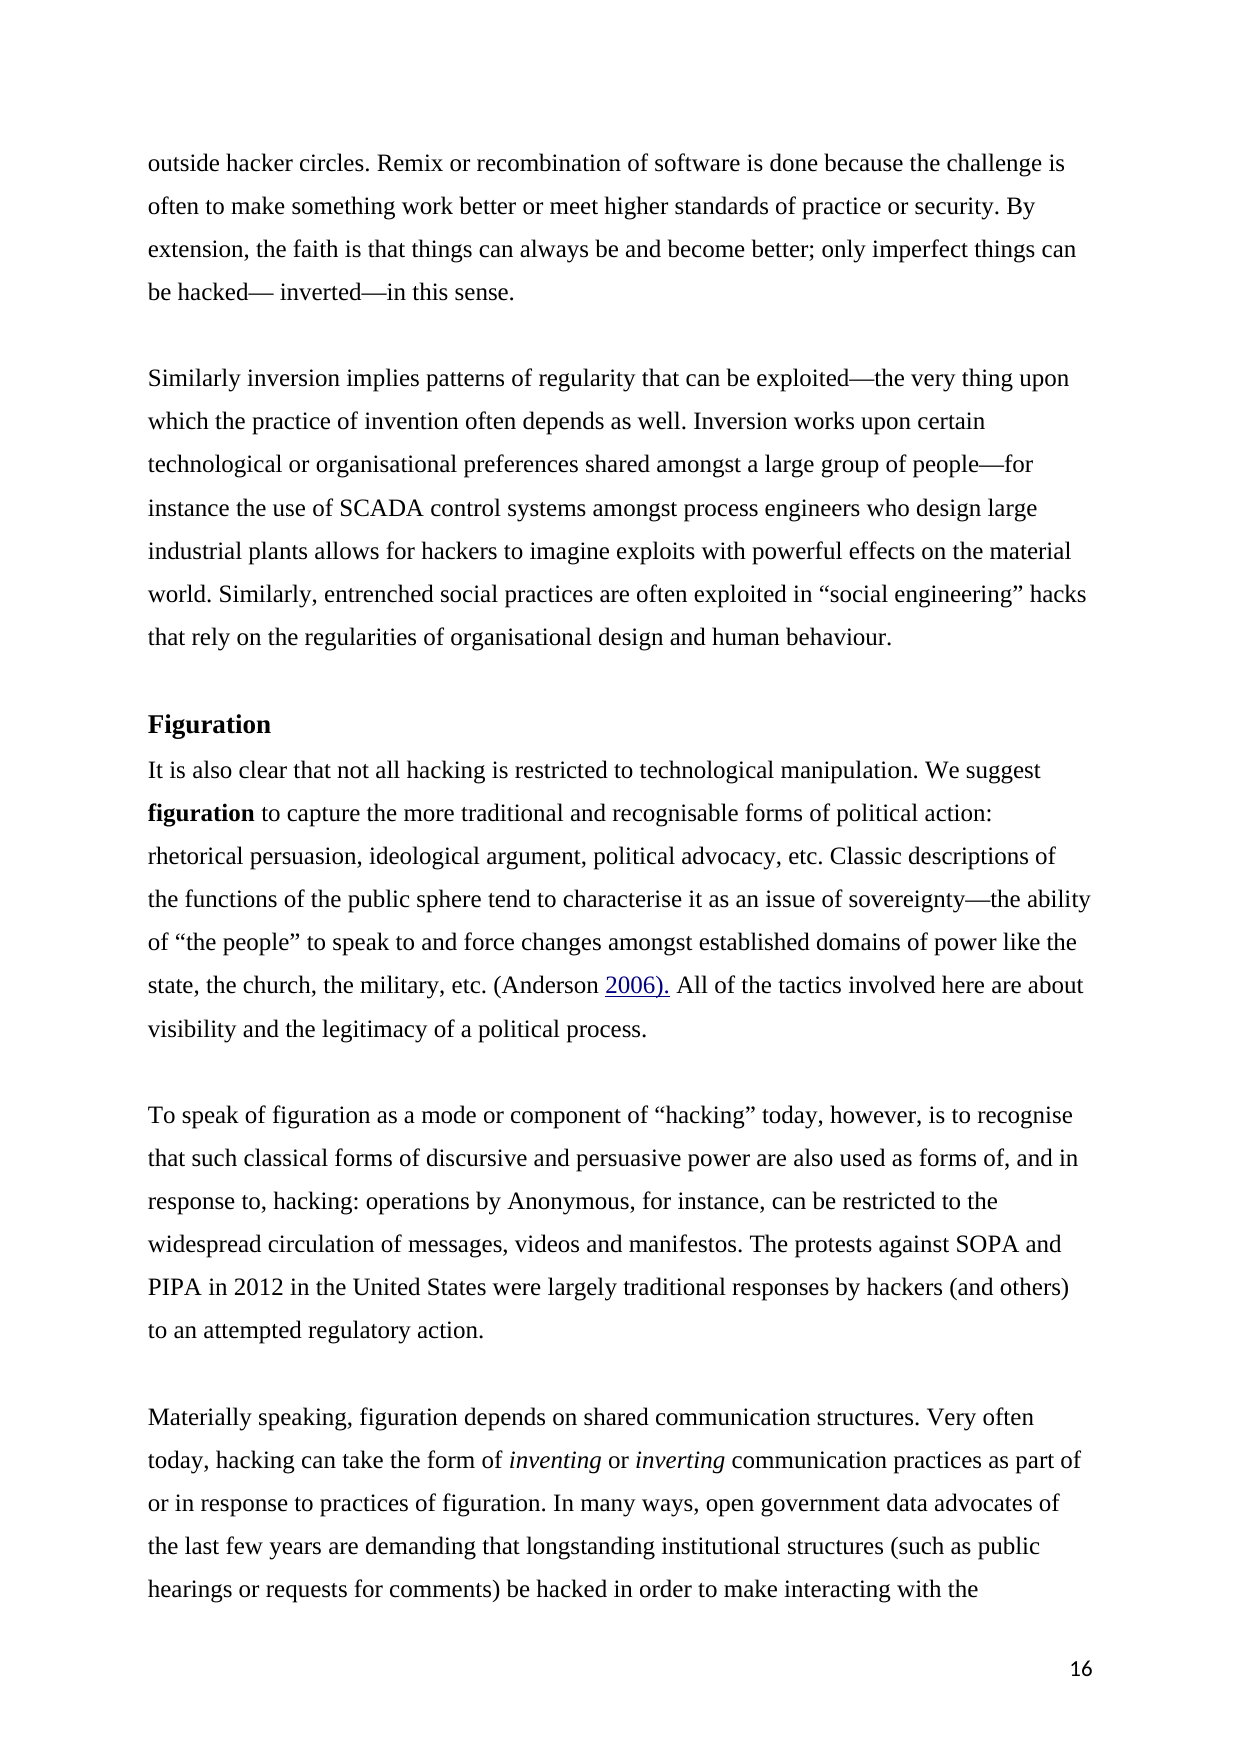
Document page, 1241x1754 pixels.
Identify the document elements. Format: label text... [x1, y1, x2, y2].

text It is also clear that not all hacking is restricted to technological manipulation. We suggest figuration to capture the more traditional and recognisable forms of political action: rhetorical persuasion, ideological argument, political advocacy, etc. Classic descriptions of the functions of the public sphere tend to characterise it as an issue of sovereignty—the ability of “the people” to speak to and force changes amongst established domains of power like the state, the church, the military, etc. (Anderson 2006). All of the tactics involved here are about visibility and the legitimacy of a political process. [148, 755, 1092, 1042]
subtitle Figuration [148, 708, 1092, 739]
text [148, 148, 1092, 306]
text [148, 1402, 1092, 1603]
text To speak of figuration as a mode or component of “hacking” today, however, is to recognise that such classical forms of discursive and persuasive power are also used as forms of, and in response to, hacking: operations by Anonymous, for instance, can be restricted to the widespread circulation of messages, videos and manifestos. The protests against SOPA and PIPA in 2012 in the United States were largely traditional responses by hackers (and others) to an attempted regulatory action. [148, 1100, 1092, 1344]
text Similarly inversion implies patterns of regularity that can be exploited—the very thing upon which the practice of invention often depends as well. Inversion works upon certain technological or organisational preferences shared amongst a large group of people—for instance the use of SCADA control systems amongst process engineers who design large industrial plants allows for hackers to imagine exploits with powerful effects on the material world. Similarly, entrenched social practices are often exploited in “social engineering” hacks that rely on the regularities of organisational design and human behaviour. [148, 363, 1092, 651]
